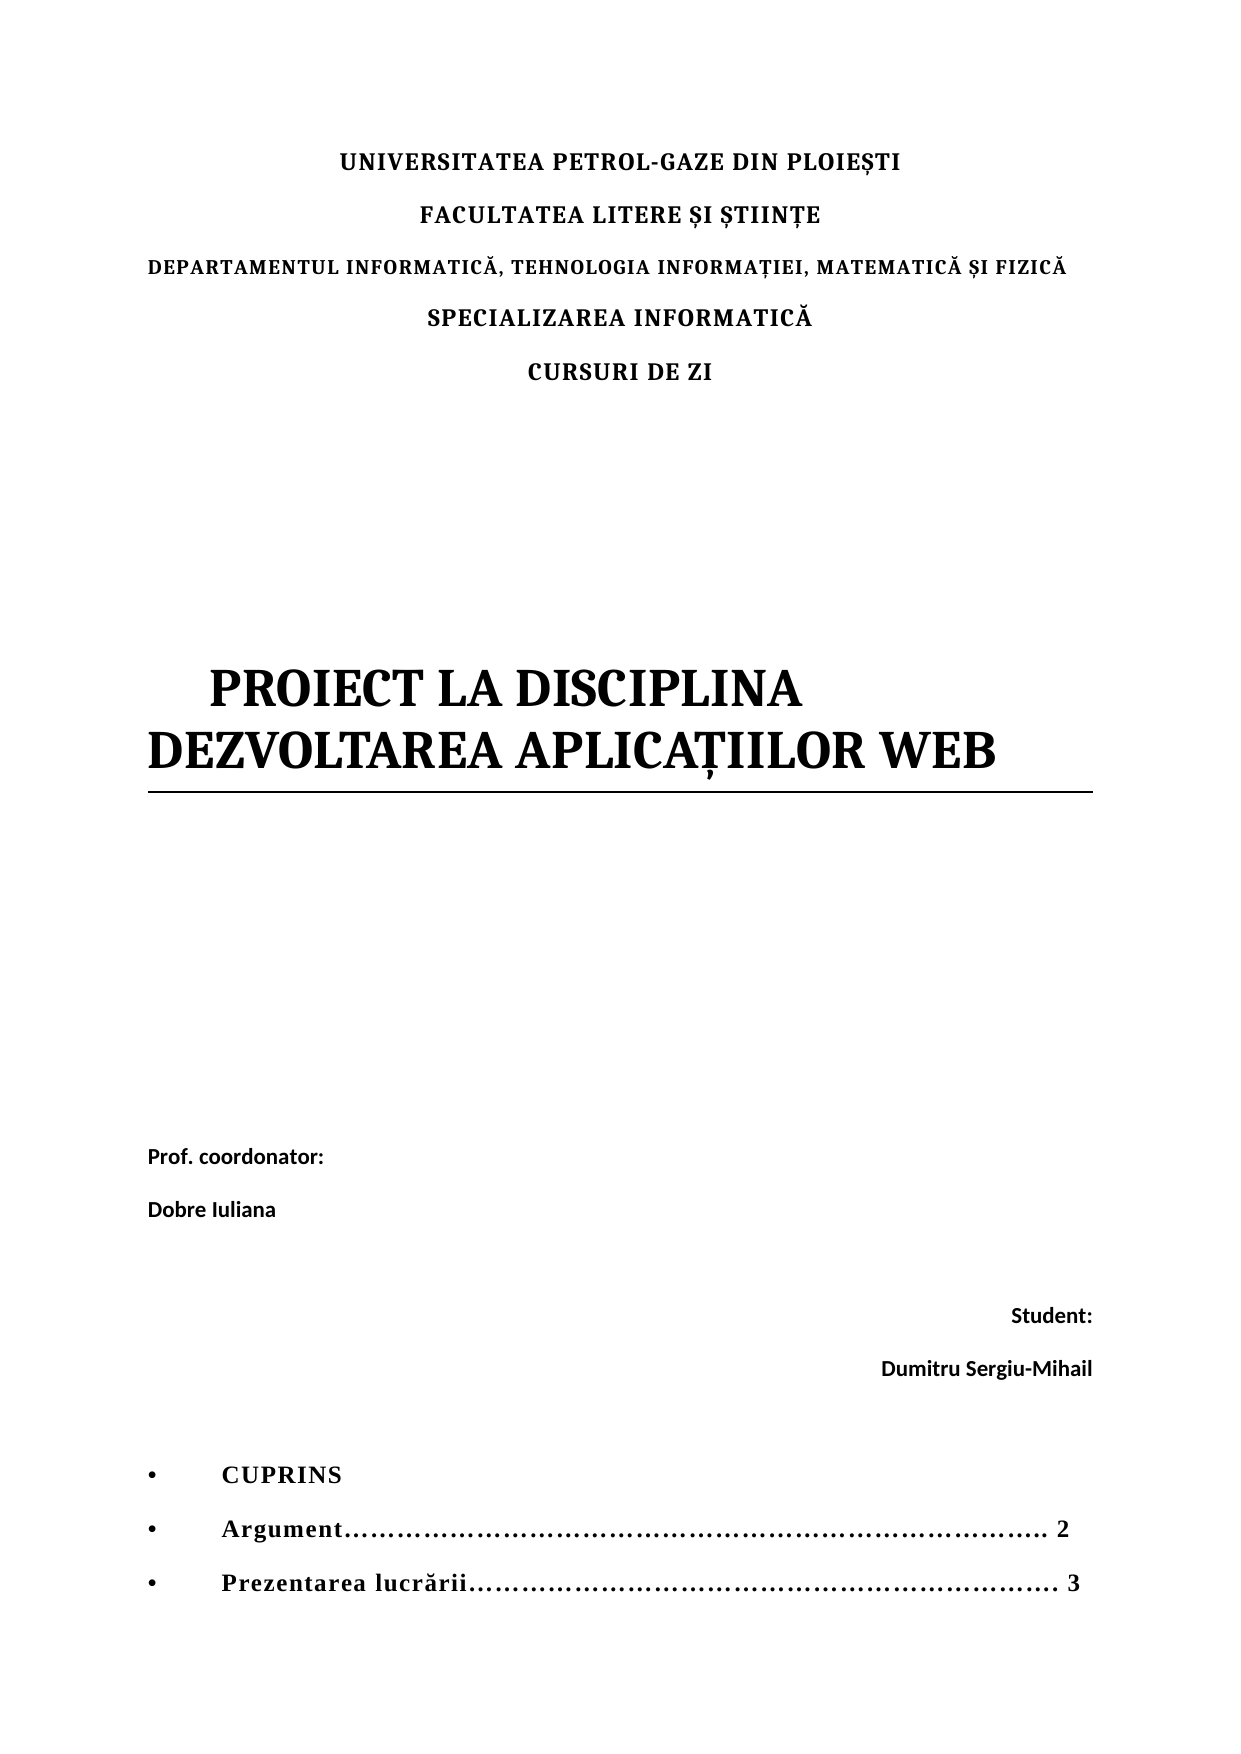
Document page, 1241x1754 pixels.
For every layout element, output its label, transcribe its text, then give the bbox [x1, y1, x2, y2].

text PROIECT LA DISCIPLINA DEZVOLTAREA APLICAȚIILOR WEB [148, 658, 1093, 791]
text DEPARTAMENTUL INFORMATICĂ, TEHNOLOGIA INFORMAȚIEI, MATEMATICĂ ȘI FIZICĂ [148, 255, 1093, 279]
text UNIVERSITATEA PETROL-GAZE DIN PLOIEȘTI [148, 148, 1093, 176]
text • CUPRINS [148, 1460, 1093, 1489]
text • Prezentarea lucrării…………………………………………………………. 3 [148, 1568, 1093, 1597]
text • Argument…………………………………………………………………….. 2 [148, 1514, 1093, 1543]
text Student: [148, 1301, 1093, 1329]
text Dobre Iuliana [148, 1195, 1093, 1223]
text CURSURI DE ZI [148, 357, 1093, 386]
text Dumitru Sergiu-Mihail [148, 1354, 1093, 1382]
text FACULTATEA LITERE ȘI ȘTIINȚE [148, 201, 1093, 230]
text SPECIALIZAREA INFORMATICĂ [148, 304, 1093, 332]
text Prof. coordonator: [148, 1142, 1093, 1170]
